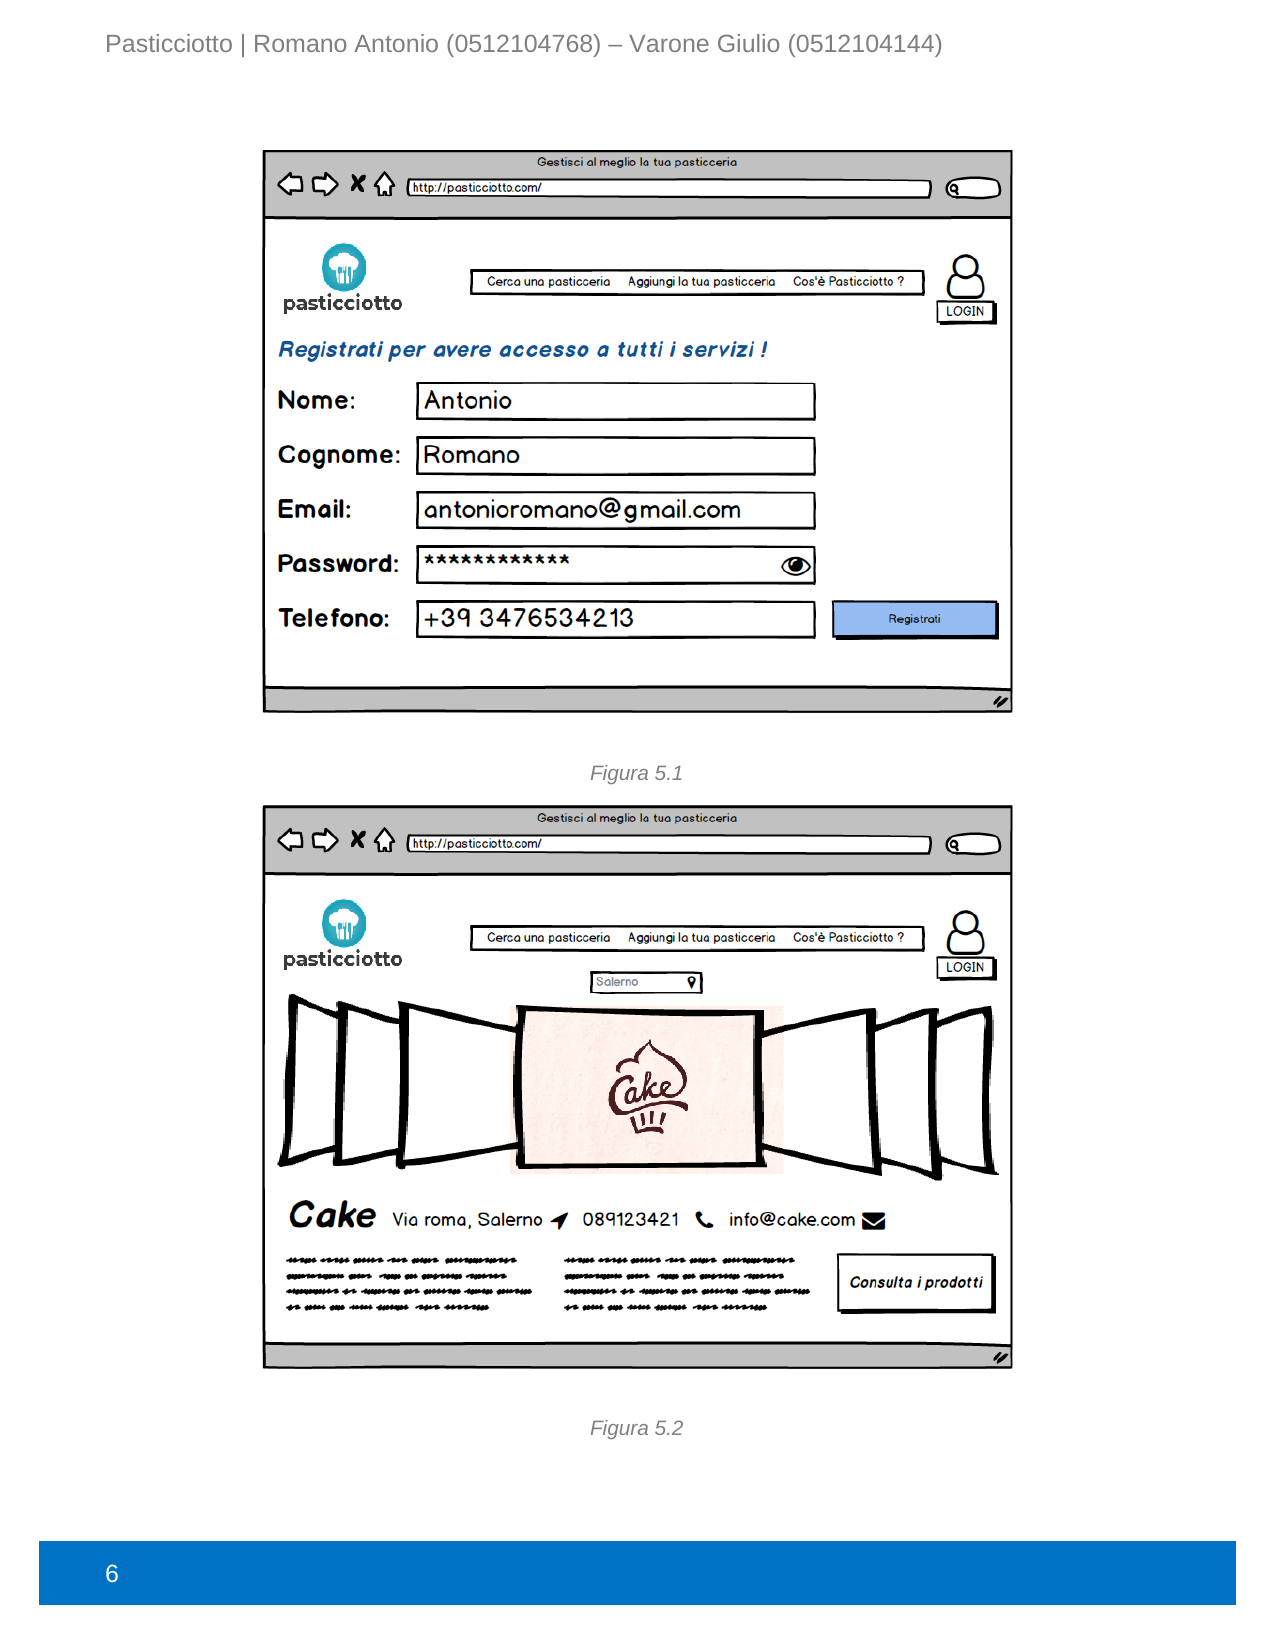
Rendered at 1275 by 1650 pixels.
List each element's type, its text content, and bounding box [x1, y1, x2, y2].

text Figura 5.1 [105, 761, 1170, 785]
text Figura 5.2 [105, 1416, 1170, 1440]
picture [262, 805, 1013, 1369]
picture [262, 150, 1013, 713]
